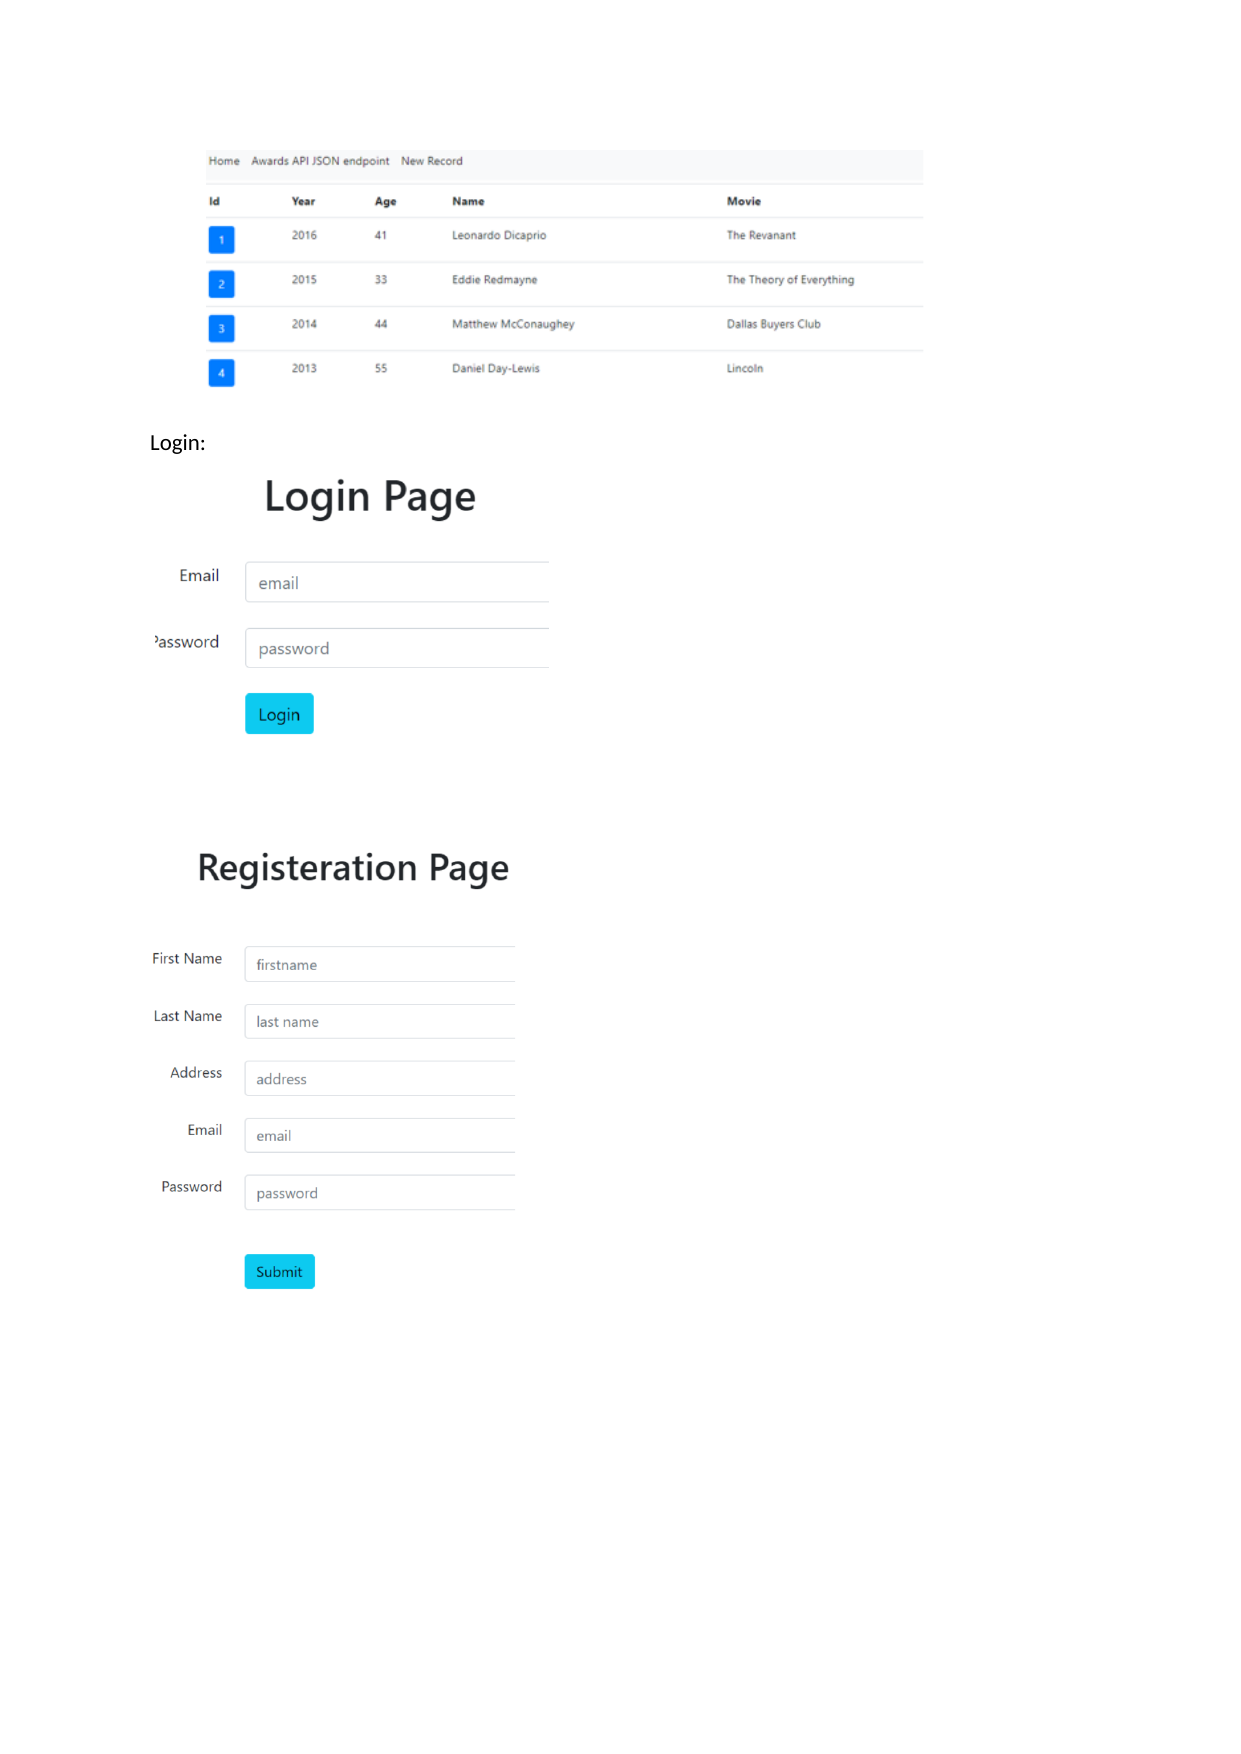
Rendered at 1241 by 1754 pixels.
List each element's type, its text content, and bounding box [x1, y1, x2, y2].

picture [206, 150, 924, 451]
picture [155, 475, 549, 786]
picture [150, 851, 515, 1295]
